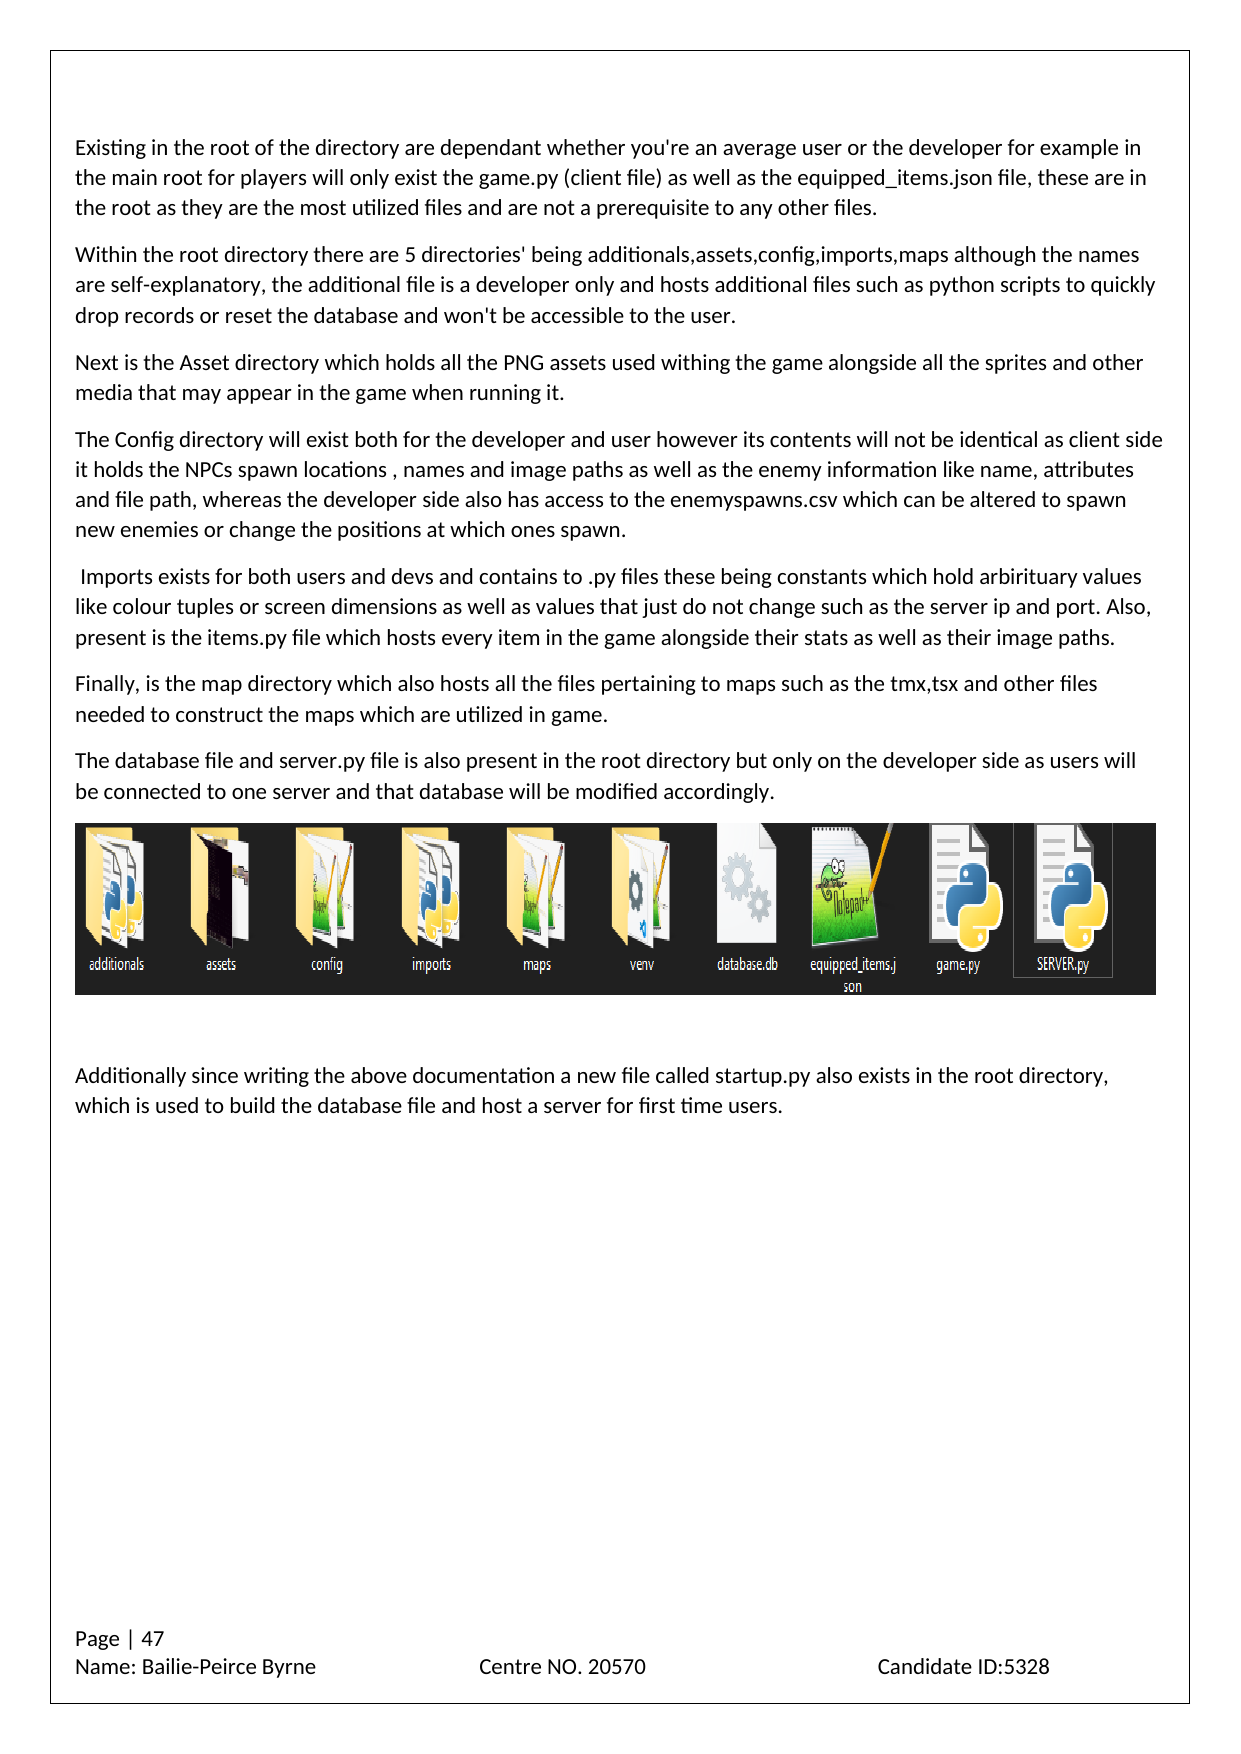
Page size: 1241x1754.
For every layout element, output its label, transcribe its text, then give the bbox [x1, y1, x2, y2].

text Next is the Asset directory which holds all the PNG assets used withing the game alongside all the sprites and other media that may appear in the game when running it. [75, 348, 1165, 406]
text The database file and server.py file is also present in the root directory but only on the developer side as users will be connected to one server and that database will be modified accordingly. [75, 747, 1165, 805]
picture [75, 823, 1156, 995]
text Existing in the root of the directory are dependant whether you're an average user or the developer for example in the main root for players will only exist the game.py (client file) as well as the equipped_items.json file, these are in the root as they are the most utilized files and are not a prerequisite to any other files. [75, 133, 1165, 221]
text Imports exists for both users and devs and contains to .py files these being constants which hold arbirituary values like colour tuples or screen dimensions as well as values that just do not change such as the server ip and port. Also, present is the items.py file which hosts every item in the game alongside their stats as well as their image paths. [75, 562, 1165, 651]
text Additionally since writing the above documentation a new file called startup.py also exists in the root directory, which is used to build the database file and host a server for first time users. [75, 1061, 1165, 1119]
text Within the root directory there are 5 directories' being additionals,assets,config,imports,maps although the names are self-explanatory, the additional file is a developer only and hosts additional files such as python scripts to quickly drop records or reset the database and won't be accessible to the user. [75, 240, 1165, 329]
text Finally, is the map directory which also hosts all the files pertaining to maps such as the tmx,tsx and other files needed to construct the maps which are utilized in game. [75, 669, 1165, 728]
text The Config directory will exist both for the developer and user however its contents will not be identical as client side it holds the NPCs spawn locations , names and image paths as well as the enemy information like name, attributes and file path, whereas the developer side also has access to the enemyspawns.csv which can be altered to spawn new enemies or change the positions at which ones spawn. [75, 425, 1165, 543]
